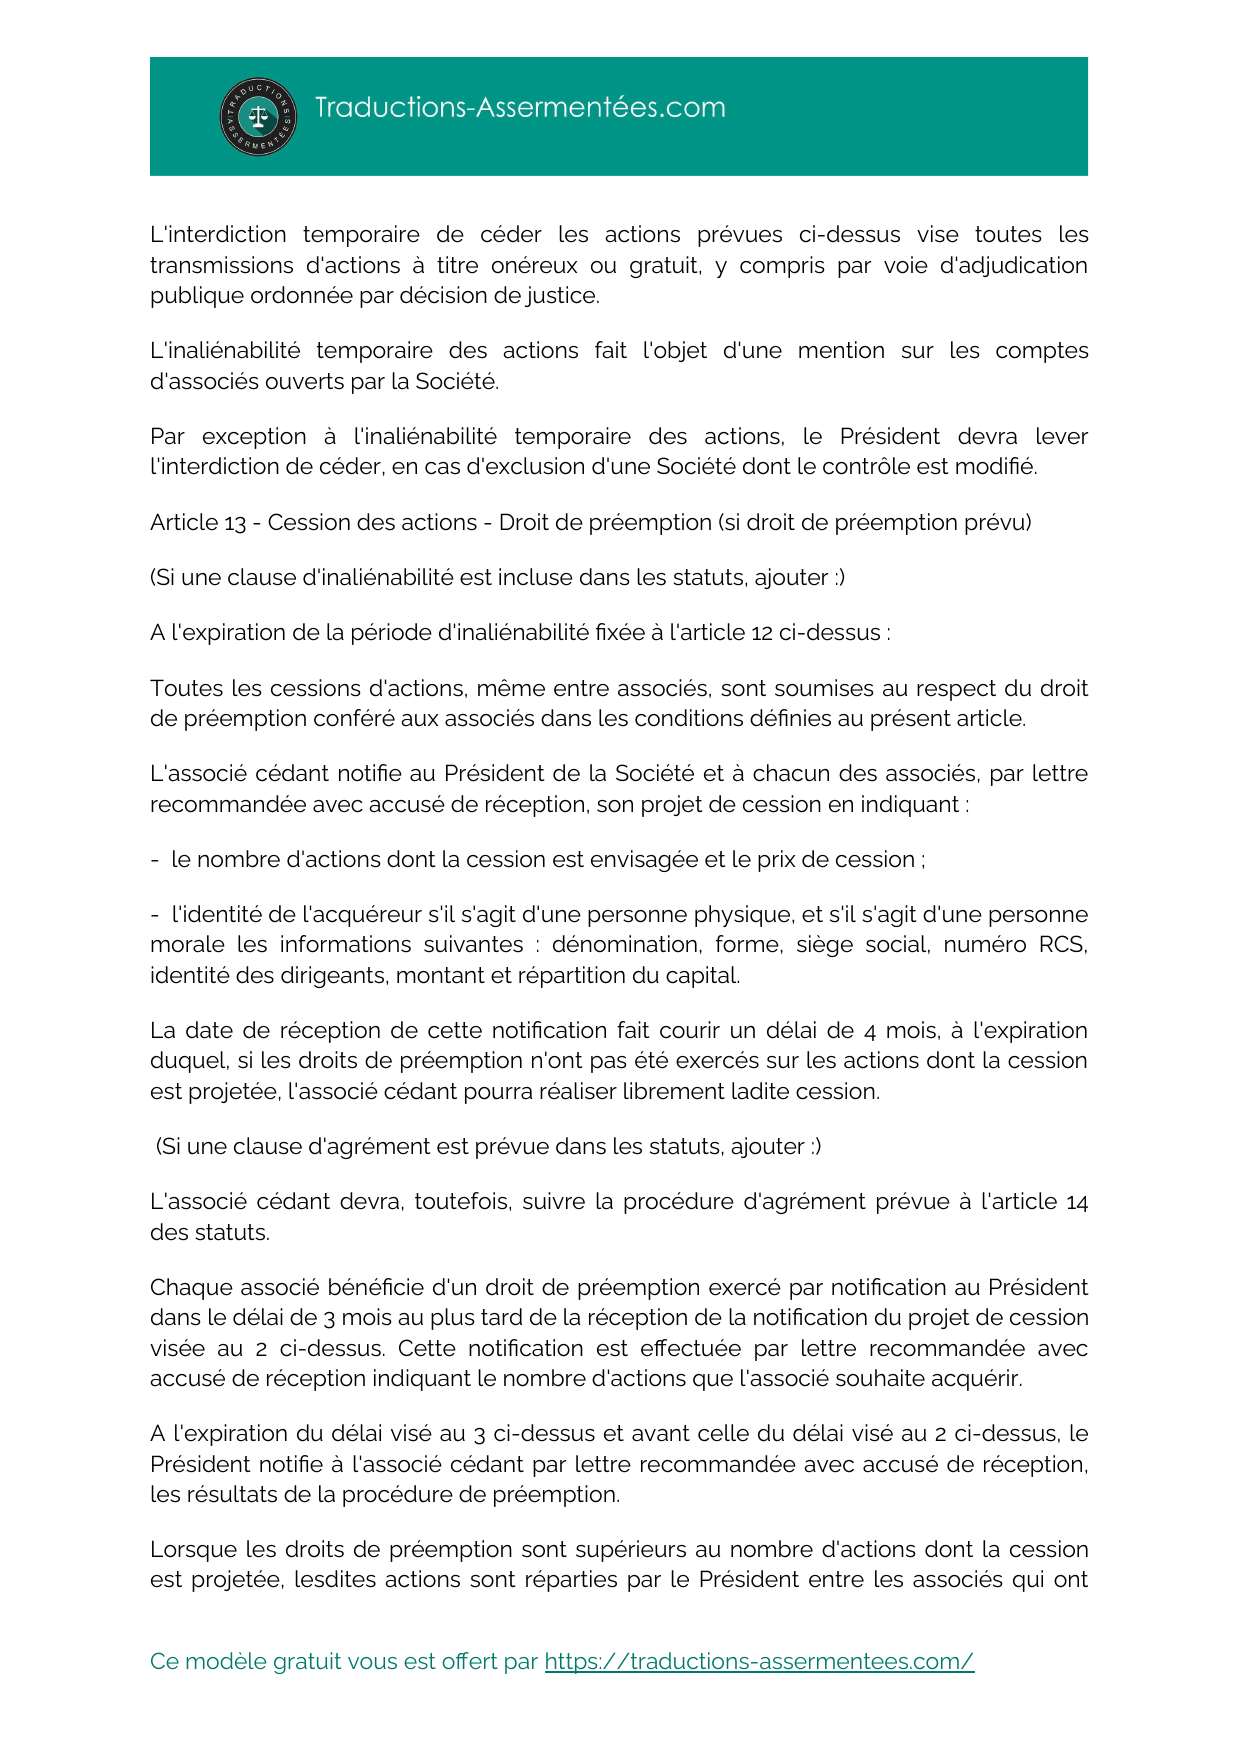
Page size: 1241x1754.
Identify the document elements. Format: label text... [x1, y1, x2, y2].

text Toutes les cessions d'actions, même entre associés, sont soumises au respect du droit de préemption conféré aux associés dans les conditions définies au présent article. [150, 674, 1090, 732]
text L'interdiction temporaire de céder les actions prévues ci-dessus vise toutes les transmissions d'actions à titre onéreux ou gratuit, y compris par voie d'adjudication publique ordonnée par décision de justice. [150, 221, 1090, 309]
text L'inaliénabilité temporaire des actions fait l'objet d'une mention sur les comptes d'associés ouverts par la Société. [150, 337, 1090, 394]
text L'associé cédant notifie au Président de la Société et à chacun des associés, par lettre recommandée avec accusé de réception, son projet de cession en indiquant : [150, 760, 1090, 817]
text La date de réception de cette notification fait courir un délai de 4 mois, à l'expiration duquel, si les droits de préemption n'ont pas été exercés sur les actions dont la cession est projetée, l'associé cédant pourra réaliser librement ladite cession. [150, 1017, 1090, 1104]
text Par exception à l'inaliénabilité temporaire des actions, le Président devra lever l'interdiction de céder, en cas d'exclusion d'une Société dont le contrôle est modifié. [150, 423, 1090, 480]
text A l'expiration de la période d'inaliénabilité fixée à l'article 12 ci-dessus : [150, 619, 1090, 646]
text (Si une clause d'inaliénabilité est incluse dans les statuts, ajouter :) [150, 564, 1090, 591]
text - l'identité de l'acquéreur s'il s'agit d'une personne physique, et s'il s'agit d'une personne morale les informations suivantes : dénomination, forme, siège social, numéro RCS, identité des dirigeants, montant et répartition du capital. [150, 901, 1090, 988]
text Article 13 - Cession des actions - Droit de préemption (si droit de préemption prévu) [150, 508, 1090, 535]
text A l'expiration du délai visé au 3 ci-dessus et avant celle du délai visé au 2 ci-dessus, le Président notifie à l'associé cédant par lettre recommandée avec accusé de réception, les résultats de la procédure de préemption. [150, 1420, 1090, 1508]
text L'associé cédant devra, toutefois, suivre la procédure d'agrément prévue à l'article 14 des statuts. [150, 1188, 1090, 1245]
picture [150, 57, 1089, 176]
text - le nombre d'actions dont la cession est envisagée et le prix de cession ; [150, 846, 1090, 873]
text Chaque associé bénéficie d'un droit de préemption exercé par notification au Président dans le délai de 3 mois au plus tard de la réception de la notification du projet de cession visée au 2 ci-dessus. Cette notification est effectuée par lettre recommandée avec accusé de réception indiquant le nombre d'actions que l'associé souhaite acquérir. [150, 1274, 1090, 1392]
text (Si une clause d'agrément est prévue dans les statuts, ajouter :) [150, 1133, 1090, 1160]
